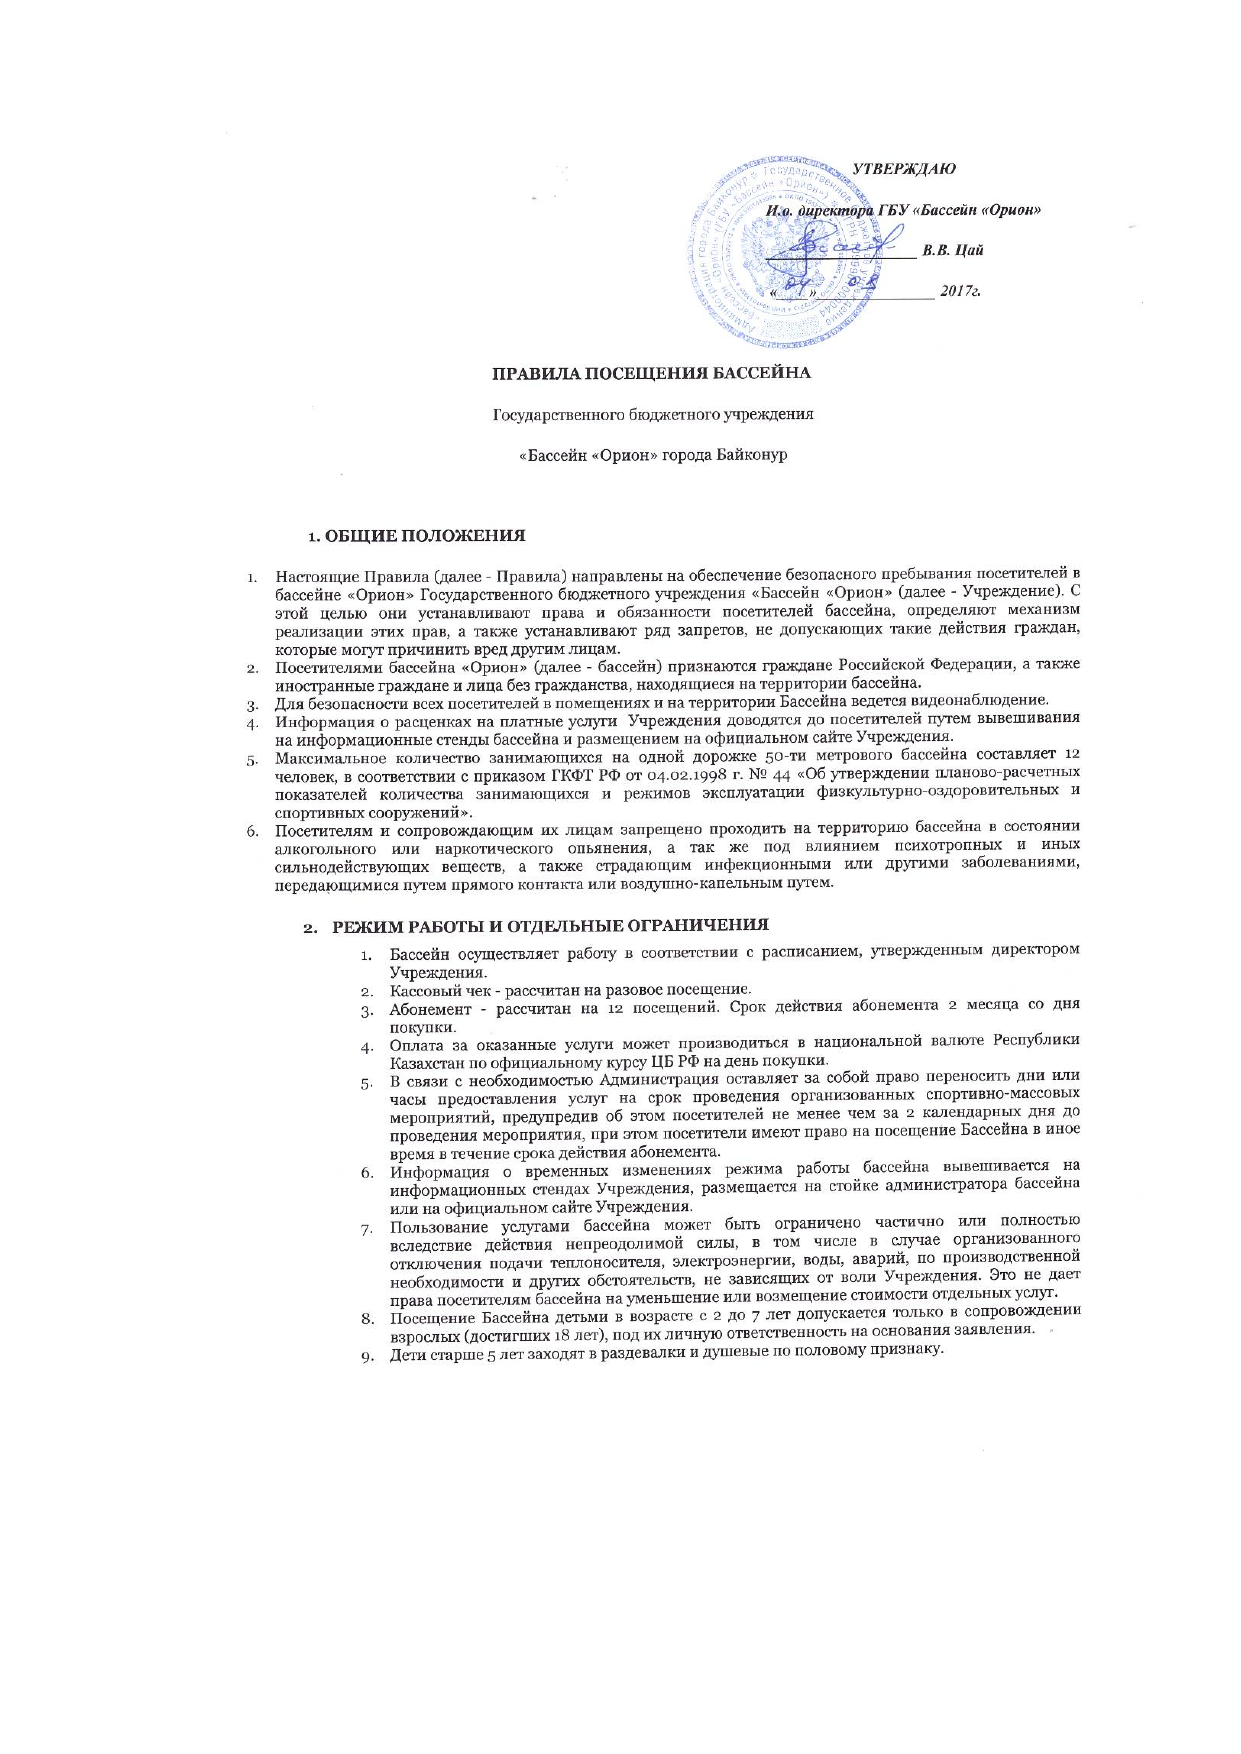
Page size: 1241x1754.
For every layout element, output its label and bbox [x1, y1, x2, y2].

picture [177, 118, 1151, 1459]
